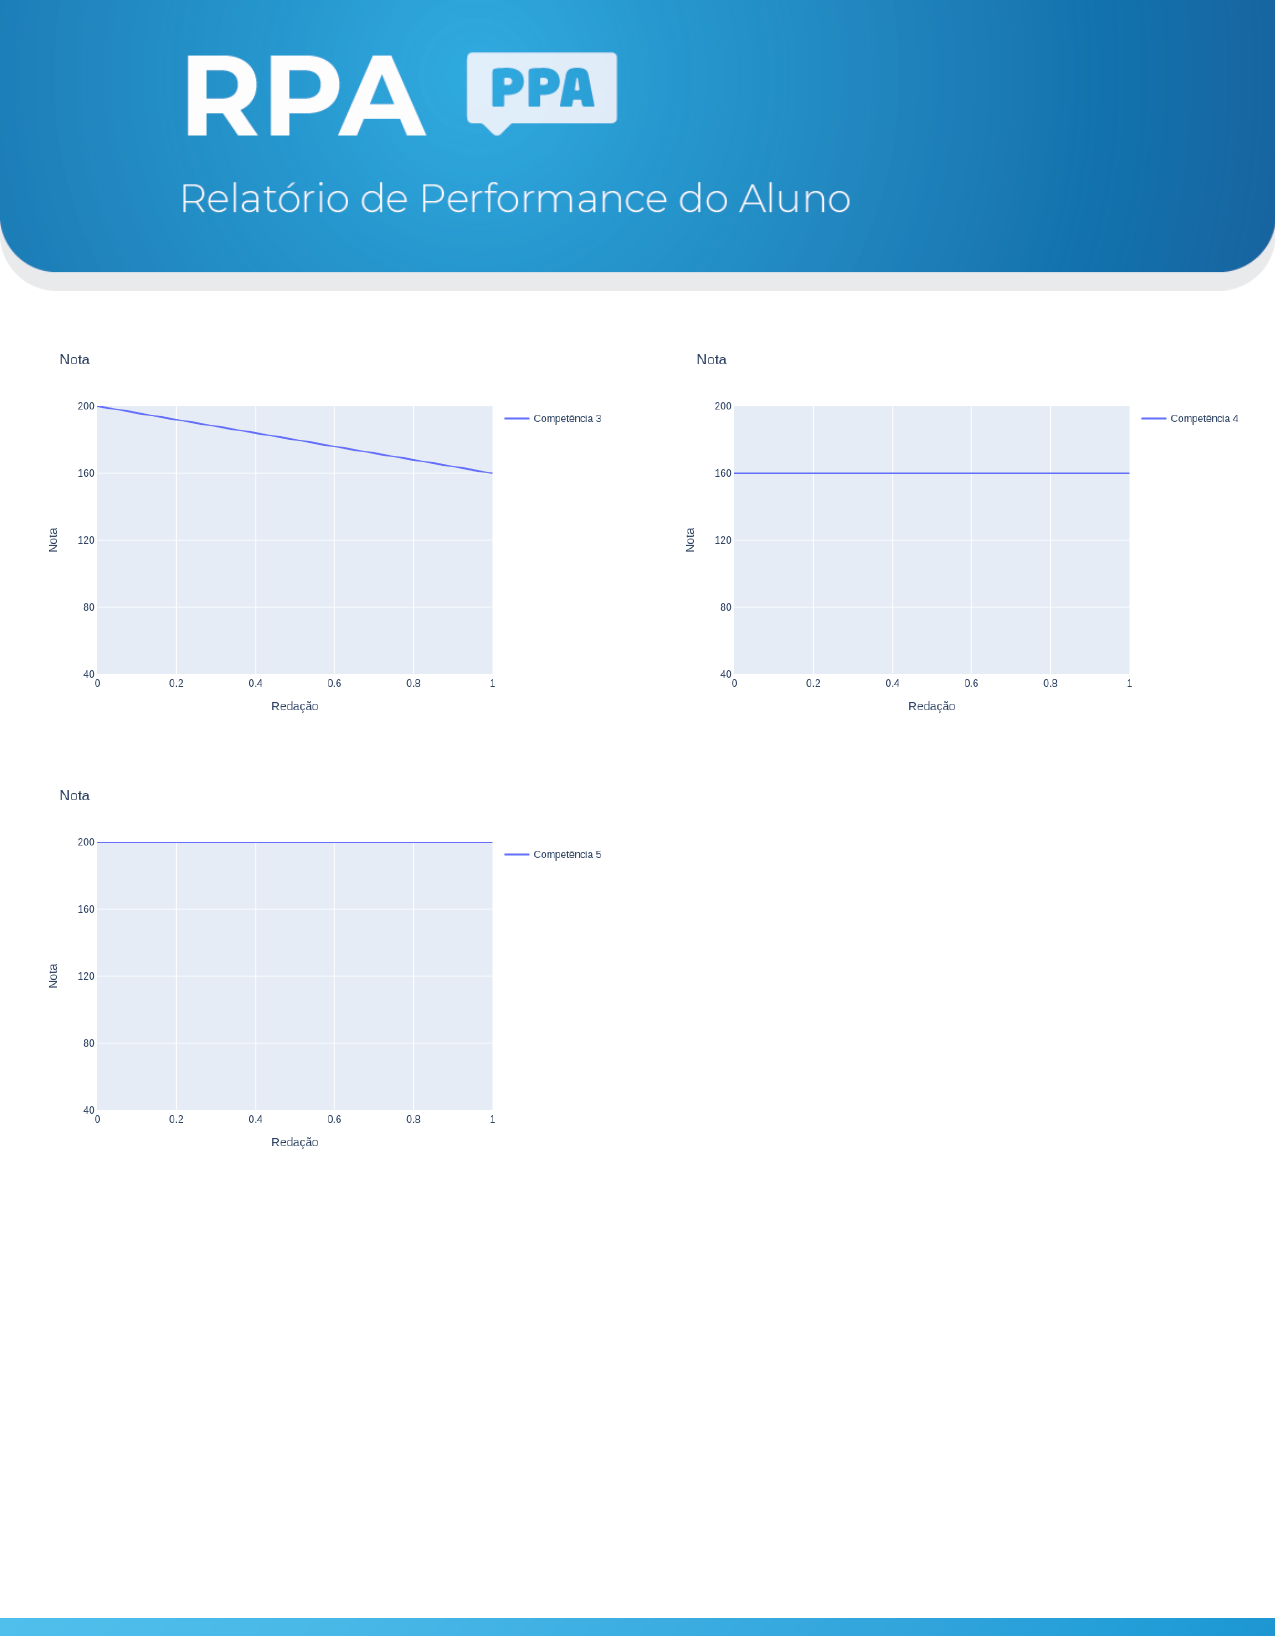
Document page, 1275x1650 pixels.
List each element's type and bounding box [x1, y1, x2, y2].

table_header [638, 322, 1275, 759]
picture [30, 322, 615, 741]
picture [0, 1618, 1275, 1636]
table_header [0, 322, 637, 759]
picture [667, 322, 1253, 741]
picture [0, 0, 1275, 291]
picture [30, 758, 615, 1177]
table_header [0, 759, 1275, 1196]
